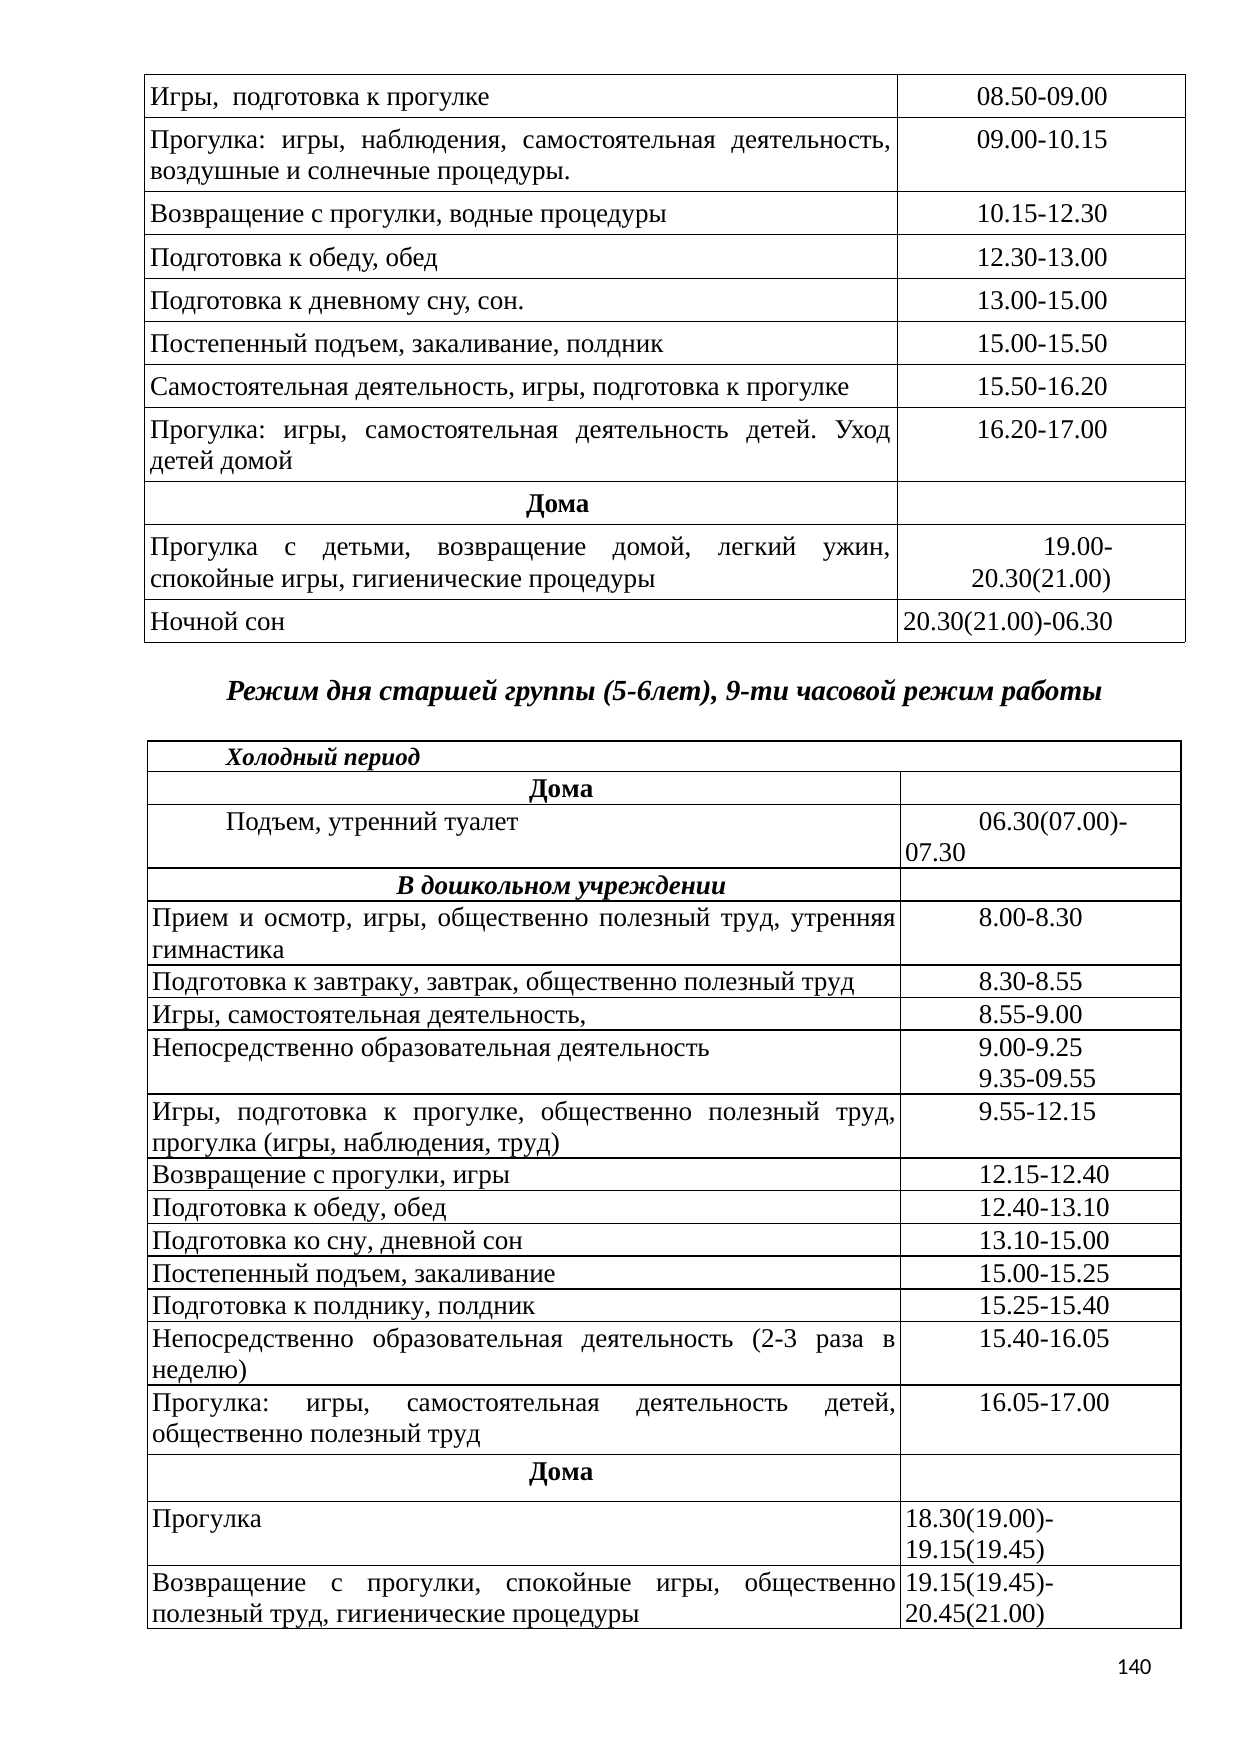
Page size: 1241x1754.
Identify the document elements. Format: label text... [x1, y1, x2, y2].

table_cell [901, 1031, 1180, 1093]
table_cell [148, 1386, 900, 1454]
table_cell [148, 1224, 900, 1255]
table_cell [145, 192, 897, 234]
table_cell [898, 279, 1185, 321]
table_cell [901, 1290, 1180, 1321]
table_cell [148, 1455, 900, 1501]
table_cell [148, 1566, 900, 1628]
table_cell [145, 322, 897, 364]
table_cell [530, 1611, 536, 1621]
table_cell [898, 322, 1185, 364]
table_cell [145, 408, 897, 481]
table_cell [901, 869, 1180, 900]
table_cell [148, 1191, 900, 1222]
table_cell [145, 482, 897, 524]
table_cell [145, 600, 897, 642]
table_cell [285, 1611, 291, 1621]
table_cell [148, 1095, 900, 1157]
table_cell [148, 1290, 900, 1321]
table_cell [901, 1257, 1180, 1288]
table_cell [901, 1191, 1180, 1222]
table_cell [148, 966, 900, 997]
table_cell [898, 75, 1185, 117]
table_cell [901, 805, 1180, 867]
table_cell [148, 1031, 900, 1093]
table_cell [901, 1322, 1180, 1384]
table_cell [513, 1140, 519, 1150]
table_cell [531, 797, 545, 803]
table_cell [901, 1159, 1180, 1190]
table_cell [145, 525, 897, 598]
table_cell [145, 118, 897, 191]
text Режим дня старшей группы (5-6лет), 9-ти часовой режим работы [177, 673, 1152, 707]
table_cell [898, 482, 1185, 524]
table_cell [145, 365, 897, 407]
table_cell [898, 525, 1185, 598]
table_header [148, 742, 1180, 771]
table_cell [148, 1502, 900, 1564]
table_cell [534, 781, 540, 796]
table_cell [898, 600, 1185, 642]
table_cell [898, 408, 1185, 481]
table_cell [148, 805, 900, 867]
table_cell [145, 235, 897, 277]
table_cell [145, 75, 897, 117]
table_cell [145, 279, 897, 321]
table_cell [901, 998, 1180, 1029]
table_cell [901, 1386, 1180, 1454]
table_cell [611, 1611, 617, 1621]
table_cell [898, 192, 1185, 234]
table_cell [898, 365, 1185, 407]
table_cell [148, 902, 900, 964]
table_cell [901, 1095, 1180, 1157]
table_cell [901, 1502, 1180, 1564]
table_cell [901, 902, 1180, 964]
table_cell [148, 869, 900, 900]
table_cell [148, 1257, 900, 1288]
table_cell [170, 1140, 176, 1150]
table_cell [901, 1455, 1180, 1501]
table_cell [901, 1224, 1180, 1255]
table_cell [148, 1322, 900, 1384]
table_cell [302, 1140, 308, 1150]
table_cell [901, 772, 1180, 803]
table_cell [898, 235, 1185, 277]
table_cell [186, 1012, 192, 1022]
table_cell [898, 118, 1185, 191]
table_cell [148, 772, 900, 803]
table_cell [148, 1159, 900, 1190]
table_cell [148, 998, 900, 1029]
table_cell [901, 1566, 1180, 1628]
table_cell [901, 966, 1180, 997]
